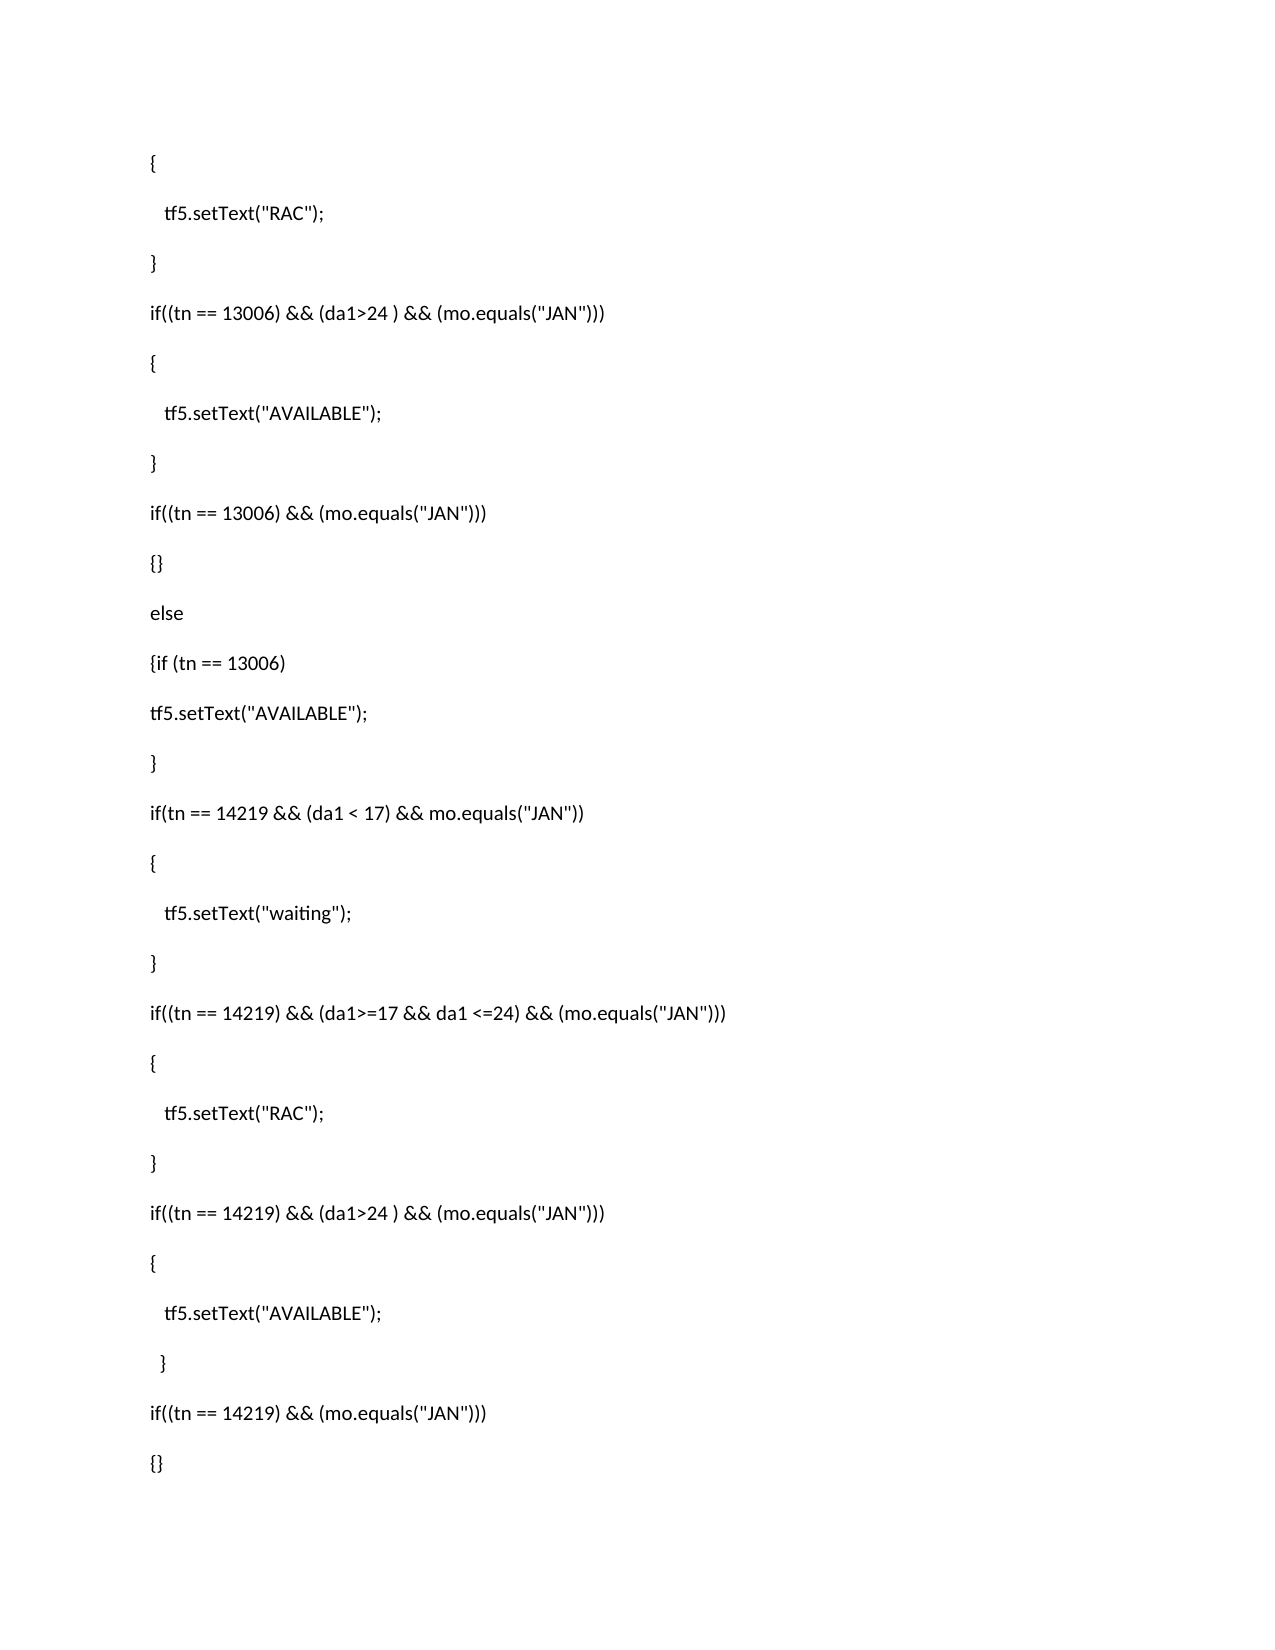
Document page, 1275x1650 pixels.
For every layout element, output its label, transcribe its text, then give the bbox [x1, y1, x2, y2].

text tf5.setText("RAC"); [150, 200, 1125, 225]
text if((tn == 14219) && (mo.equals("JAN"))) [150, 1400, 1125, 1425]
text { [150, 1250, 1125, 1275]
text {if (tn == 13006) [150, 650, 1125, 675]
text tf5.setText("AVAILABLE"); [150, 700, 1125, 725]
text { [150, 350, 1125, 375]
text } [150, 1350, 1125, 1375]
text {} [150, 550, 1125, 575]
text } [150, 450, 1125, 475]
text if((tn == 13006) && (mo.equals("JAN"))) [150, 500, 1125, 525]
text if((tn == 14219) && (da1>=17 && da1 <=24) && (mo.equals("JAN"))) [150, 1000, 1125, 1025]
text tf5.setText("waiting"); [150, 900, 1125, 925]
text else [150, 600, 1125, 625]
text tf5.setText("AVAILABLE"); [150, 400, 1125, 425]
text } [150, 950, 1125, 975]
text tf5.setText("RAC"); [150, 1100, 1125, 1125]
text if(tn == 14219 && (da1 < 17) && mo.equals("JAN")) [150, 800, 1125, 825]
text {} [150, 1450, 1125, 1475]
text { [150, 150, 1125, 175]
text if((tn == 14219) && (da1>24 ) && (mo.equals("JAN"))) [150, 1200, 1125, 1225]
text } [150, 250, 1125, 275]
text { [150, 850, 1125, 875]
text tf5.setText("AVAILABLE"); [150, 1300, 1125, 1325]
text if((tn == 13006) && (da1>24 ) && (mo.equals("JAN"))) [150, 300, 1125, 325]
text } [150, 750, 1125, 775]
text } [150, 1150, 1125, 1175]
text { [150, 1050, 1125, 1075]
